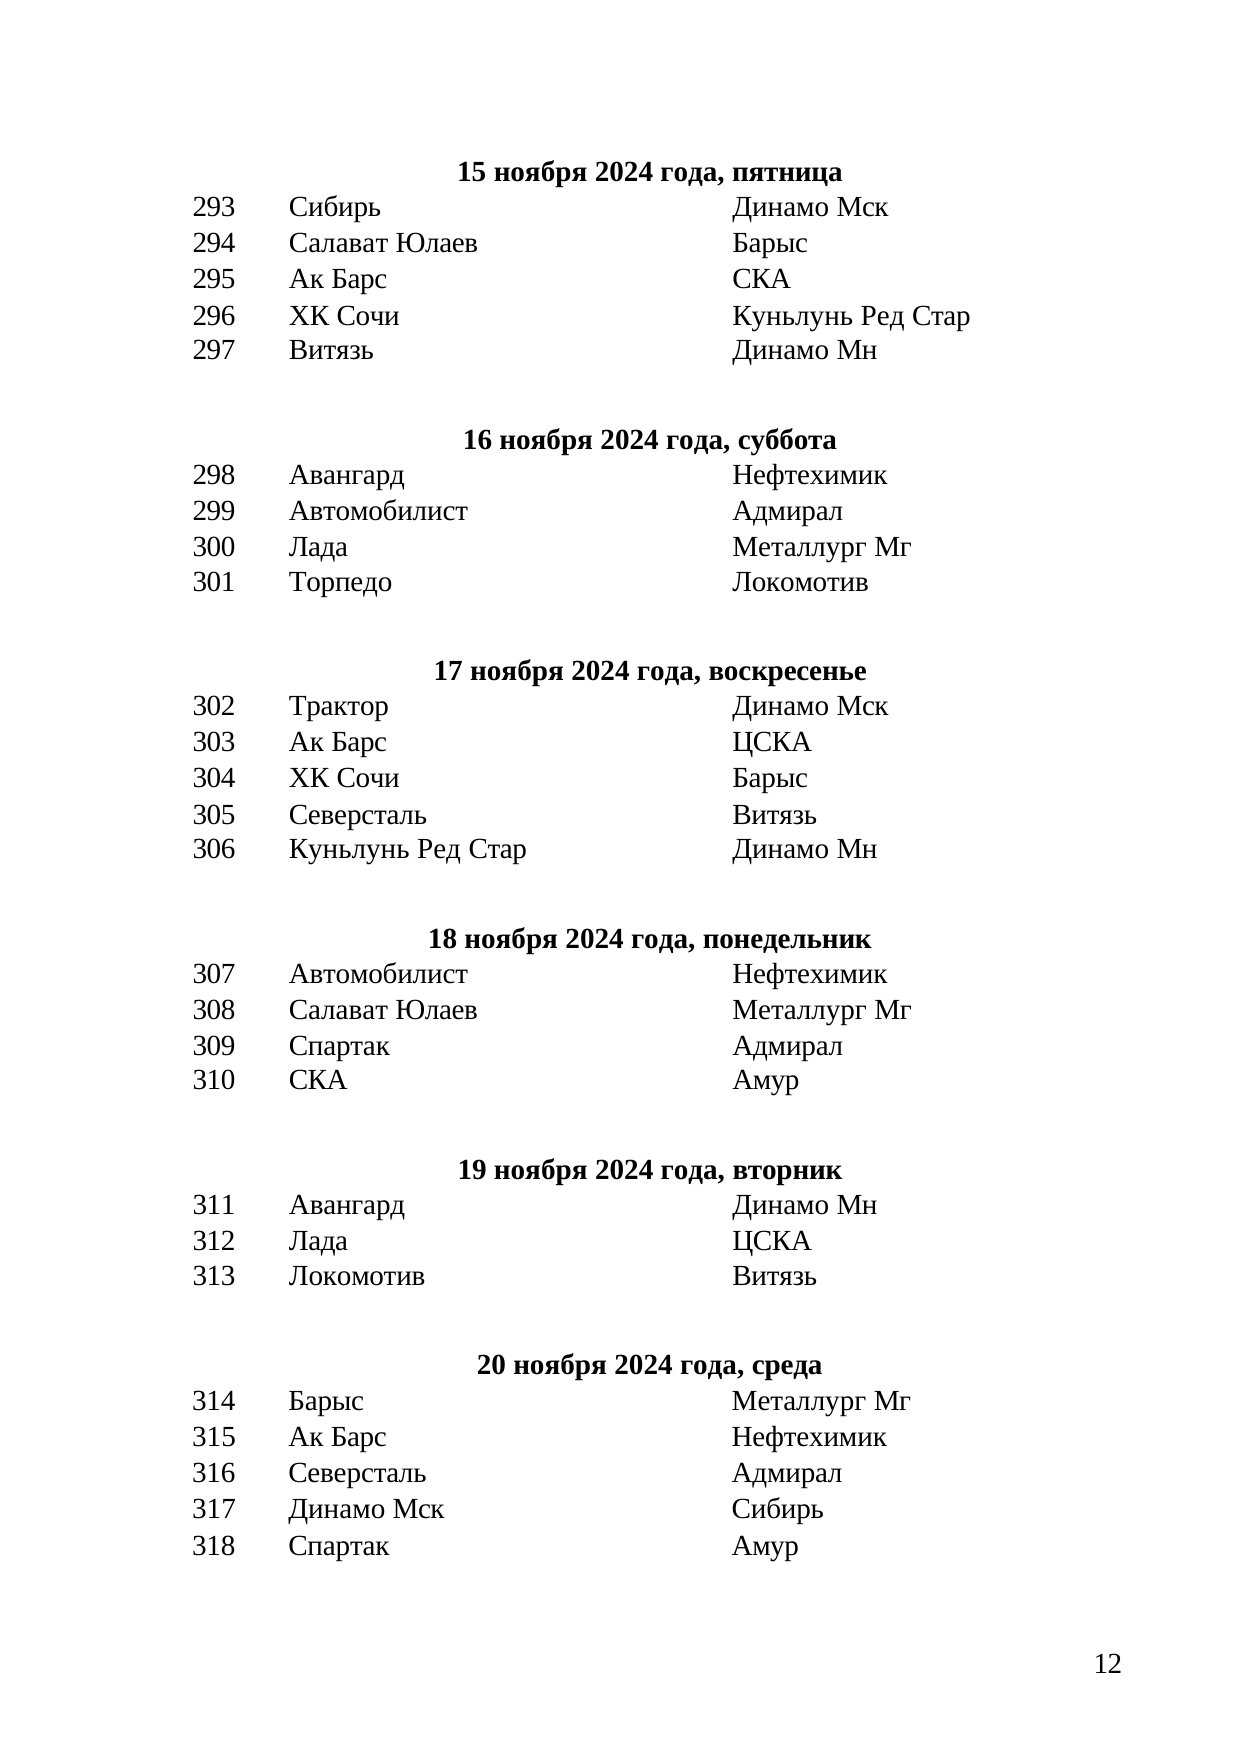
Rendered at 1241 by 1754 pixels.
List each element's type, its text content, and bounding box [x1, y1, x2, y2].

table_cell 312 [187, 1223, 262, 1259]
list ноября 2024 года, пятница [92, 154, 1208, 188]
list ноября 2024 года, среда [477, 1347, 1211, 1381]
table_cell Торпедо [263, 565, 601, 599]
list Северсталь Адмирал [192, 1455, 1211, 1489]
table_cell Ак Барс [263, 724, 630, 760]
table_cell Витязь [263, 334, 606, 368]
table_header 302 [187, 690, 262, 724]
table_cell 299 [187, 493, 262, 529]
table_cell 313 [187, 1259, 262, 1293]
list Барыс Металлург Мг [192, 1383, 1211, 1416]
table_cell Локомотив [601, 565, 917, 599]
table_cell 304 [187, 760, 262, 797]
table_header 293 [187, 191, 262, 225]
table_cell 305 [187, 797, 262, 833]
table_header Сибирь [263, 191, 606, 225]
table_header Нефтехимик [601, 459, 917, 493]
table_cell Динамо Мн [606, 334, 977, 368]
table_cell Салават Юлаев [263, 992, 606, 1028]
table_header Автомобилист [263, 958, 606, 992]
list Спартак Амур [192, 1528, 1211, 1561]
table_cell Лада [263, 1223, 579, 1259]
table_cell 294 [187, 225, 262, 261]
table_cell 301 [187, 565, 262, 599]
table_cell Ак Барс [263, 261, 606, 298]
table_header Авангард [263, 459, 601, 493]
table_cell Адмирал [606, 1028, 917, 1064]
table_cell Динамо Мн [630, 833, 895, 867]
table_cell Амур [606, 1064, 917, 1098]
table_cell 310 [187, 1064, 262, 1098]
table_cell 295 [187, 261, 262, 298]
table_cell 309 [187, 1028, 262, 1064]
table_cell Барыс [606, 225, 977, 261]
table_cell СКА [606, 261, 977, 298]
table_header Динамо Мн [580, 1189, 883, 1223]
table_header Динамо Мск [630, 690, 895, 724]
table_header 298 [187, 459, 262, 493]
table_cell ЦСКА [580, 1223, 883, 1259]
list ноября 2024 года, суббота [92, 422, 1208, 455]
table_cell Северсталь [263, 797, 630, 833]
table_cell 308 [187, 992, 262, 1028]
table_cell 306 [187, 833, 262, 867]
list Ак Барс Нефтехимик [192, 1419, 1211, 1453]
table_cell ХК Сочи [263, 760, 630, 797]
table_header Авангард [263, 1189, 579, 1223]
table_cell Салават Юлаев [263, 225, 606, 261]
table_cell Адмирал [601, 493, 917, 529]
table_cell Локомотив [263, 1259, 579, 1293]
table_header 307 [187, 958, 262, 992]
table_cell Витязь [630, 797, 895, 833]
table_cell 300 [187, 529, 262, 565]
table_cell 297 [187, 334, 262, 368]
table_cell Спартак [263, 1028, 606, 1064]
list Динамо Мск Сибирь [192, 1491, 1211, 1525]
table_header Трактор [263, 690, 630, 724]
table_cell 303 [187, 724, 262, 760]
table_cell 296 [187, 298, 262, 334]
table_cell Металлург Мг [606, 992, 917, 1028]
table_cell Витязь [580, 1259, 883, 1293]
table_cell Барыс [630, 760, 895, 797]
table_cell Металлург Мг [601, 529, 917, 565]
table_cell ЦСКА [630, 724, 895, 760]
table_header Нефтехимик [606, 958, 917, 992]
table_cell Куньлунь Ред Стар [606, 298, 977, 334]
table_cell ХК Сочи [263, 298, 606, 334]
list ноября 2024 года, вторник [92, 1152, 1208, 1186]
list ноября 2024 года, воскресенье [92, 653, 1208, 687]
table_cell Куньлунь Ред Стар [263, 833, 630, 867]
table_header 311 [187, 1189, 262, 1223]
table_cell Автомобилист [263, 493, 601, 529]
table_cell Лада [263, 529, 601, 565]
list ноября 2024 года, понедельник [92, 921, 1208, 954]
table_cell СКА [263, 1064, 606, 1098]
table_header Динамо Мск [606, 191, 977, 225]
